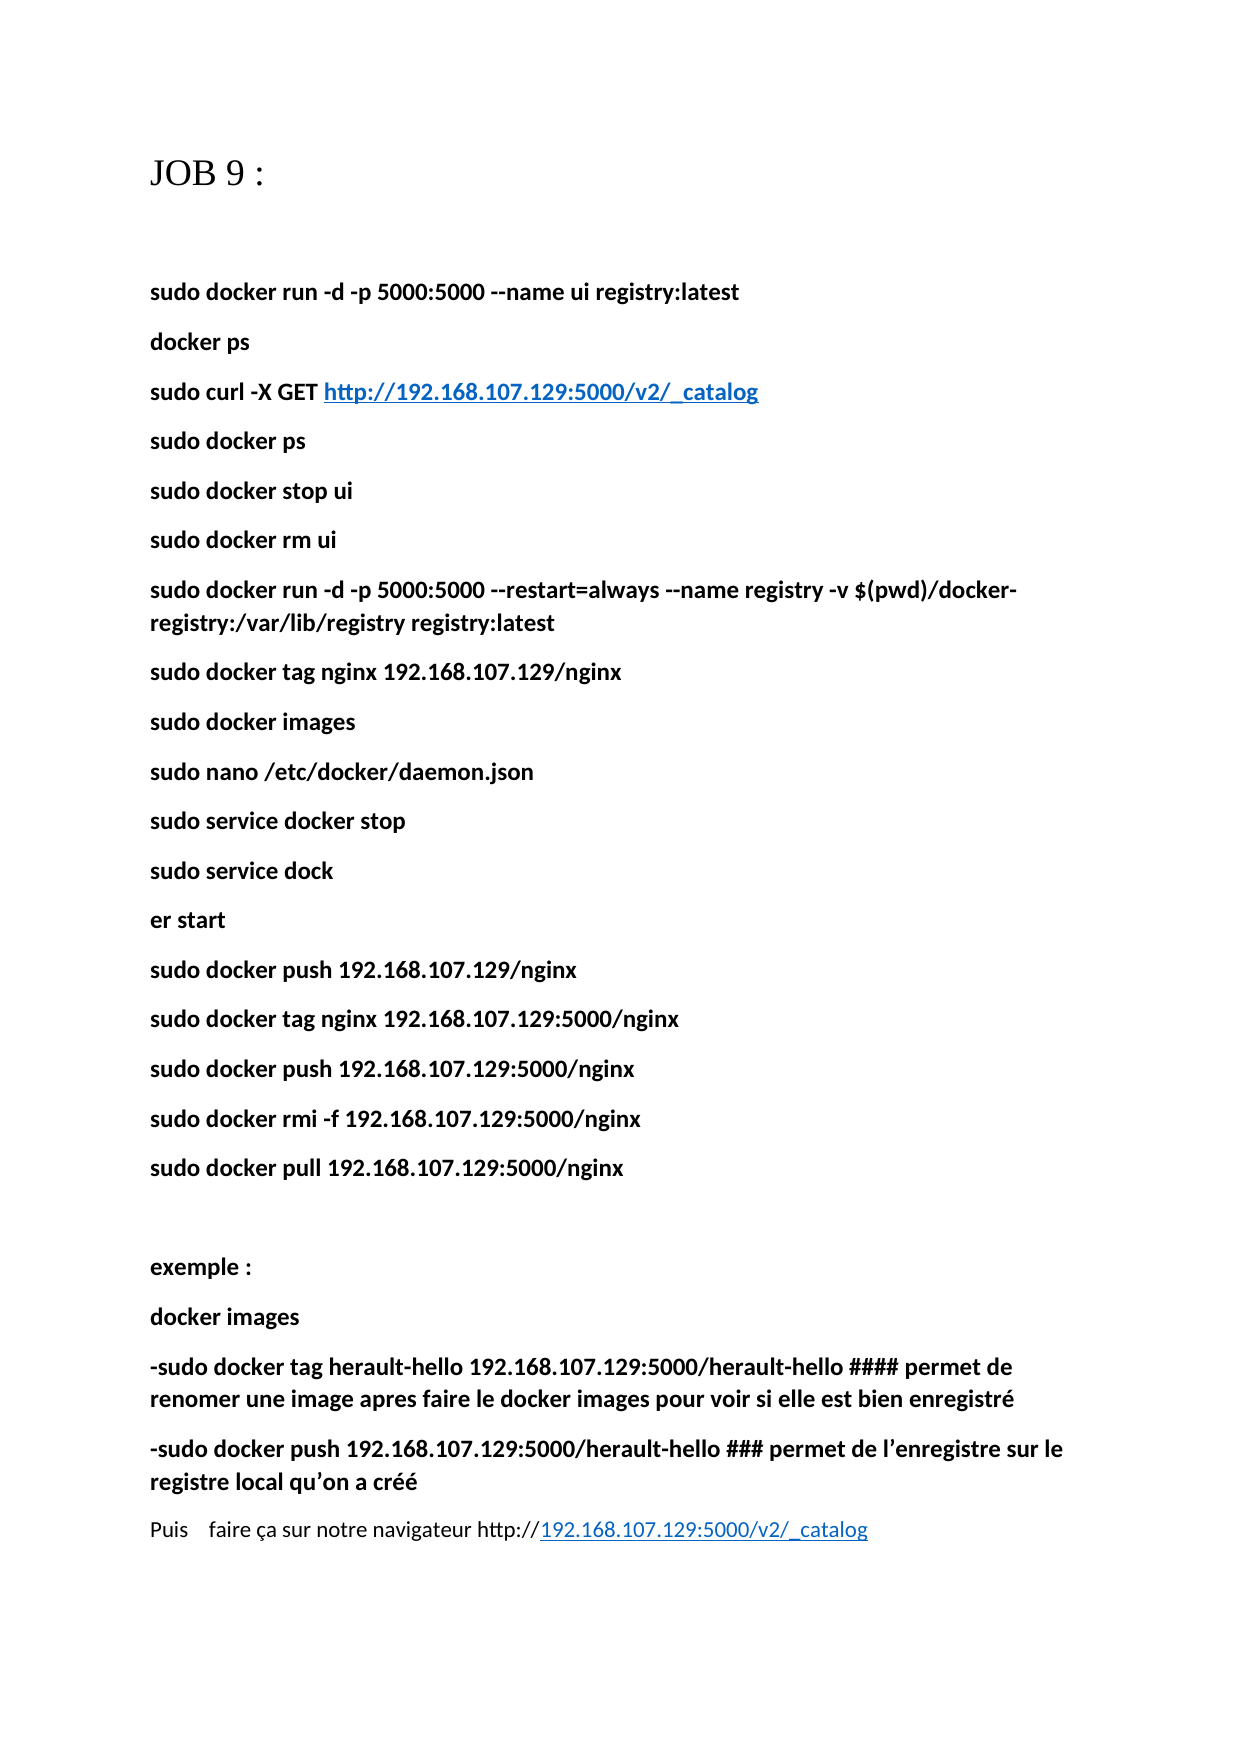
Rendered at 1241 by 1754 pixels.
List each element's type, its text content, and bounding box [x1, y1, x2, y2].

text sudo docker tag nginx 192.168.107.129/nginx [150, 656, 1090, 687]
text sudo service docker stop [150, 805, 1090, 836]
text JOB 9 : [150, 150, 1090, 193]
text sudo docker tag nginx 192.168.107.129:5000/nginx [150, 1003, 1090, 1034]
text sudo docker pull 192.168.107.129:5000/nginx [150, 1152, 1090, 1183]
text sudo docker push 192.168.107.129/nginx [150, 954, 1090, 984]
text sudo docker push 192.168.107.129:5000/nginx [150, 1053, 1090, 1084]
text sudo docker images [150, 706, 1090, 737]
text -sudo docker push 192.168.107.129:5000/herault-hello ### permet de l’enregistre sur le registre local qu’on a créé [150, 1433, 1090, 1497]
text sudo nano /etc/docker/daemon.json [150, 756, 1090, 786]
text docker ps [150, 326, 1090, 357]
text sudo docker run -d -p 5000:5000 --name ui registry:latest [150, 276, 1090, 307]
text sudo service dock [150, 855, 1090, 885]
text Puis faire ça sur notre navigateur http://192.168.107.129:5000/v2/_catalog [150, 1516, 1090, 1544]
text er start [150, 904, 1090, 935]
text docker images [150, 1301, 1090, 1332]
text sudo docker rm ui [150, 524, 1090, 555]
text sudo docker ps [150, 425, 1090, 456]
text -sudo docker tag herault-hello 192.168.107.129:5000/herault-hello #### permet de renomer une image apres faire le docker images pour voir si elle est bien enregistré [150, 1351, 1090, 1414]
text sudo curl -X GET http://192.168.107.129:5000/v2/_catalog [150, 376, 1090, 406]
text exemple : [150, 1251, 1090, 1282]
text sudo docker stop ui [150, 475, 1090, 505]
text sudo docker rmi -f 192.168.107.129:5000/nginx [150, 1103, 1090, 1133]
text sudo docker run -d -p 5000:5000 --restart=always --name registry -v $(pwd)/docker-registry:/var/lib/registry registry:latest [150, 574, 1090, 637]
